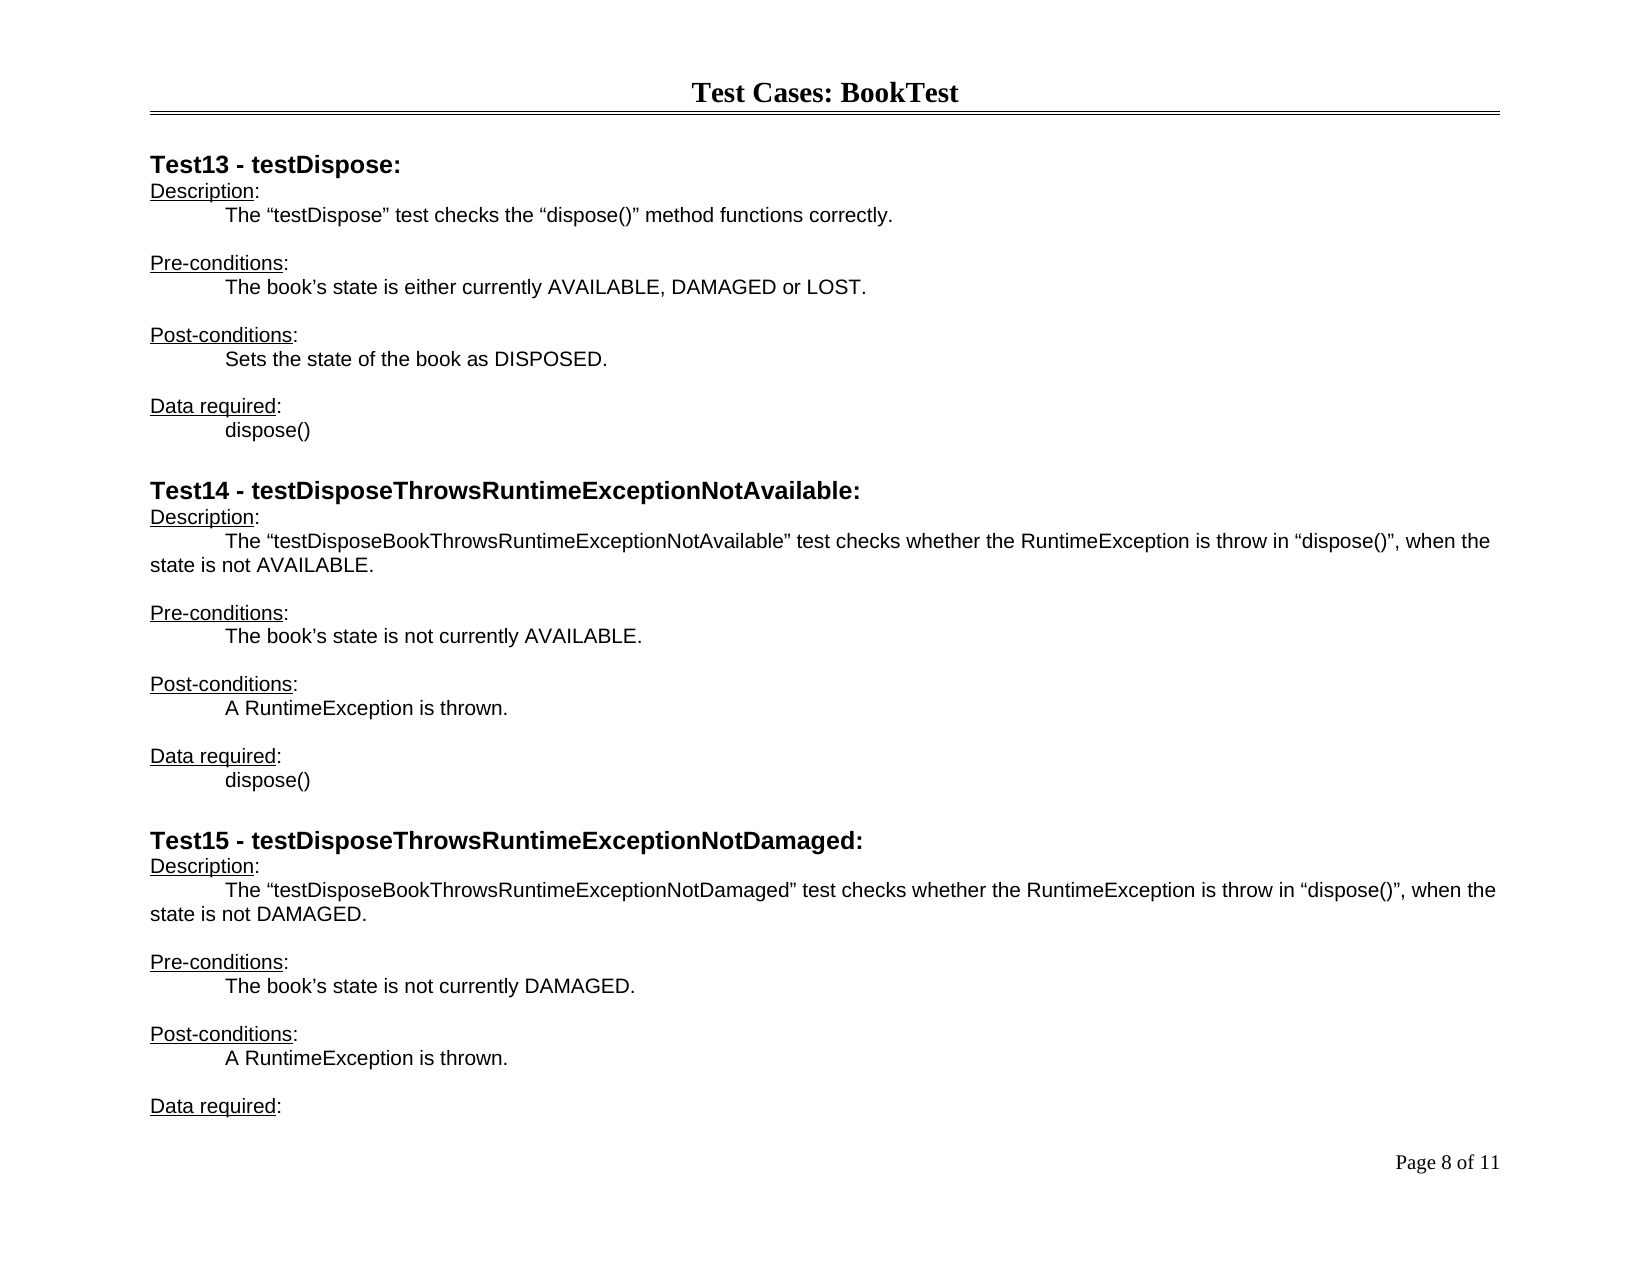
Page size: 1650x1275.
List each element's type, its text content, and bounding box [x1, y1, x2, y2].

text Description: [150, 504, 1500, 528]
text Post-conditions: [150, 322, 1500, 346]
text Description: [150, 179, 1500, 203]
text A RuntimeException is thrown. [150, 1046, 1500, 1070]
text Post-conditions: [150, 1022, 1500, 1046]
text The “testDisposeBookThrowsRuntimeExceptionNotAvailable” test checks whether the RuntimeException is throw in “dispose()”, when the state is not AVAILABLE. [150, 528, 1500, 576]
text The “testDisposeBookThrowsRuntimeExceptionNotDamaged” test checks whether the RuntimeException is throw in “dispose()”, when the state is not DAMAGED. [150, 878, 1500, 926]
text Pre-conditions: [150, 251, 1500, 274]
text Pre-conditions: [150, 600, 1500, 624]
text Description: [150, 854, 1500, 878]
text A RuntimeException is thrown. [150, 696, 1500, 720]
text Sets the state of the book as DISPOSED. [150, 346, 1500, 370]
text dispose() [150, 768, 1500, 792]
text Pre-conditions: [150, 950, 1500, 974]
text The “testDispose” test checks the “dispose()” method functions correctly. [150, 203, 1500, 227]
text Test14 - testDisposeThrowsRuntimeExceptionNotAvailable: [150, 476, 1500, 504]
text The book’s state is not currently DAMAGED. [150, 974, 1500, 998]
text Post-conditions: [150, 672, 1500, 696]
text Data required: [150, 1094, 1500, 1118]
text Data required: [150, 394, 1500, 418]
text The book’s state is either currently AVAILABLE, DAMAGED or LOST. [150, 274, 1500, 298]
text The book’s state is not currently AVAILABLE. [150, 624, 1500, 648]
text dispose() [150, 418, 1500, 442]
text Test13 - testDispose: [150, 150, 1500, 179]
text Data required: [150, 744, 1500, 768]
text Test15 - testDisposeThrowsRuntimeExceptionNotDamaged: [150, 826, 1500, 854]
